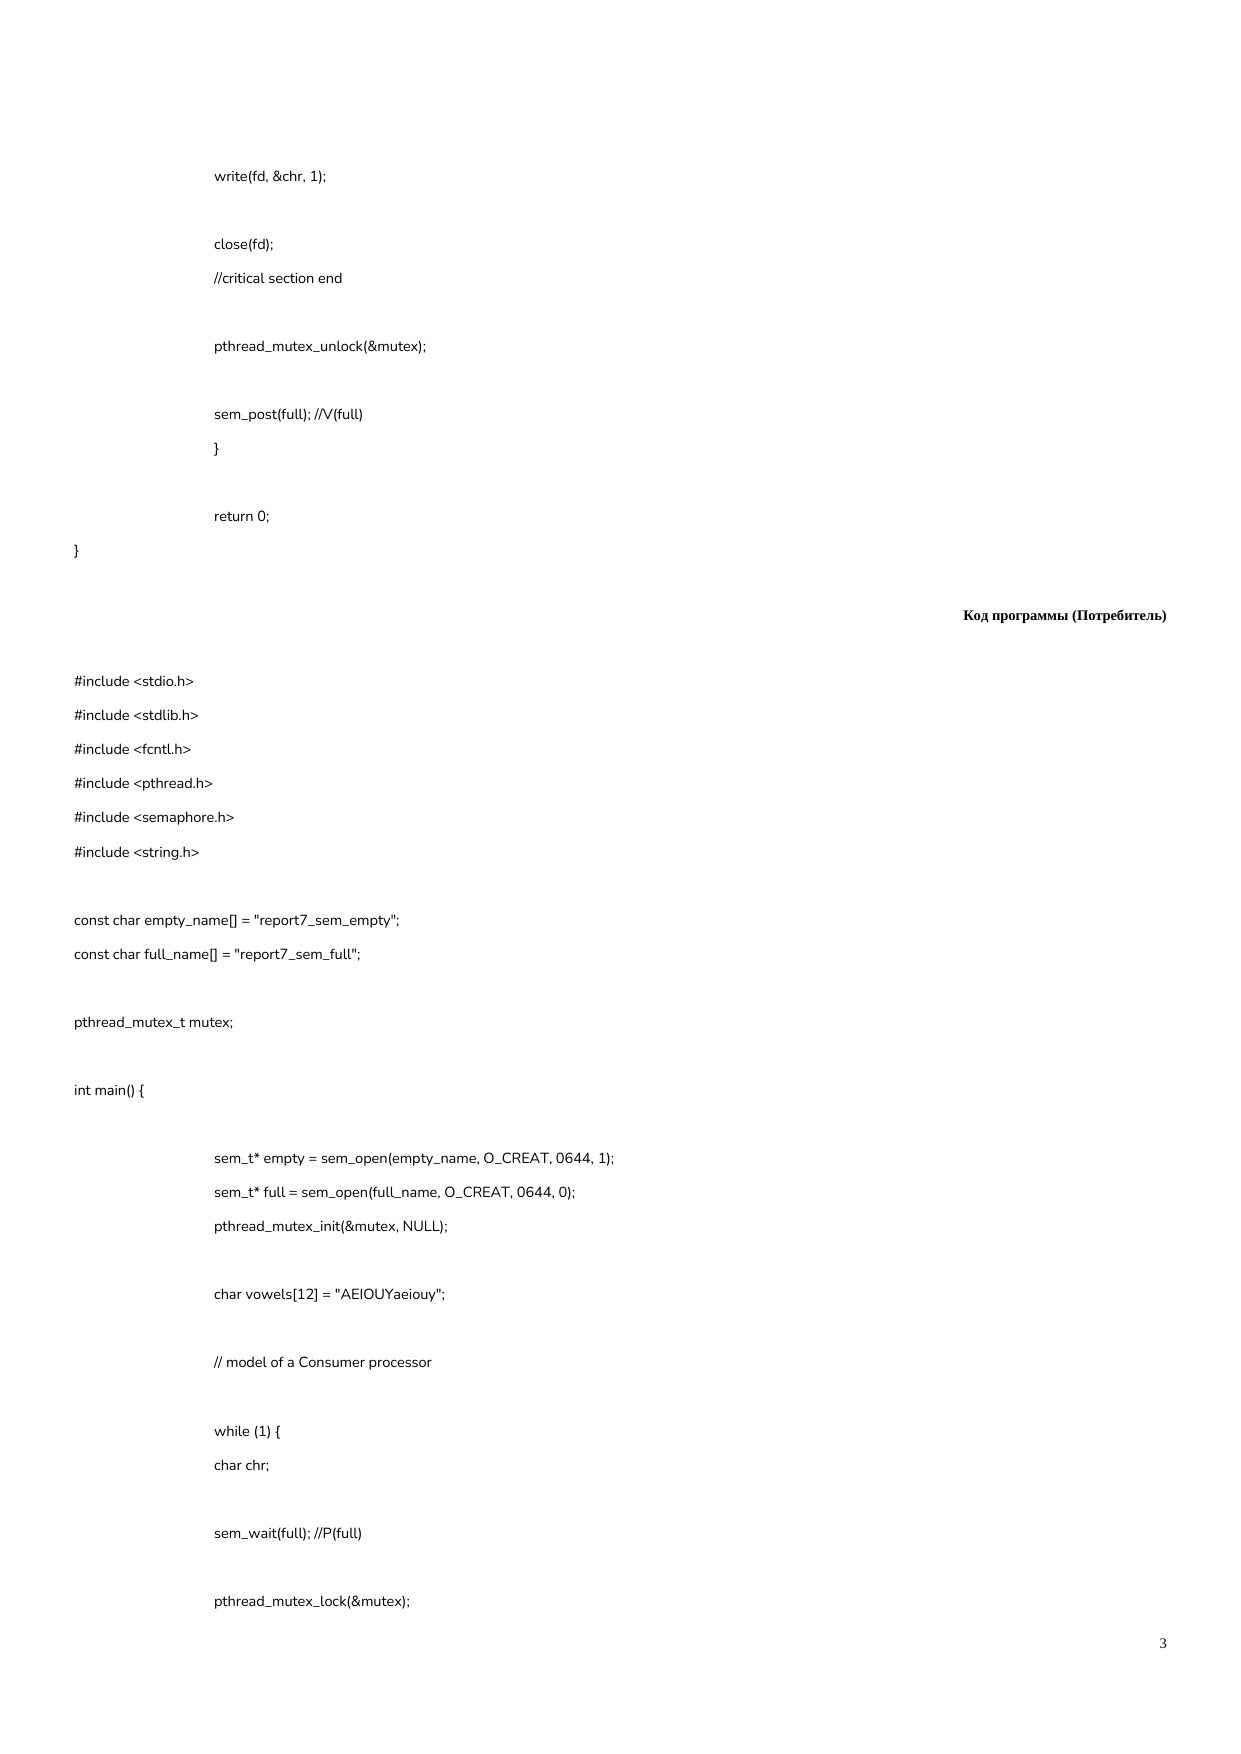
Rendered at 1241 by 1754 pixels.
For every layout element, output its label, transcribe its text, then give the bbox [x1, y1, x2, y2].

text while (1) { [74, 1407, 1167, 1441]
text } [74, 425, 1167, 459]
text char vowels[12] = "AEIOUYaeiouy"; [74, 1271, 1167, 1305]
text pthread_mutex_t mutex; [74, 998, 1167, 1032]
text //critical section end [74, 254, 1167, 288]
text const char empty_name[] = "report7_sem_empty"; [74, 896, 1167, 930]
text Код программы (Потребитель) [74, 595, 1167, 624]
text #include <stdlib.h> [74, 692, 1167, 726]
text #include <stdio.h> [74, 658, 1167, 692]
text pthread_mutex_init(&mutex, NULL); [74, 1203, 1167, 1237]
text sem_post(full); //V(full) [74, 391, 1167, 425]
text #include <fcntl.h> [74, 726, 1167, 760]
text char chr; [74, 1441, 1167, 1475]
text #include <string.h> [74, 828, 1167, 862]
text const char full_name[] = "report7_sem_full"; [74, 930, 1167, 964]
text return 0; [74, 493, 1167, 527]
text #include <semaphore.h> [74, 794, 1167, 828]
text sem_t* empty = sem_open(empty_name, O_CREAT, 0644, 1); [74, 1135, 1167, 1169]
text // model of a Consumer processor [74, 1339, 1167, 1373]
text pthread_mutex_unlock(&mutex); [74, 322, 1167, 357]
text sem_wait(full); //P(full) [74, 1509, 1167, 1543]
text sem_t* full = sem_open(full_name, O_CREAT, 0644, 0); [74, 1169, 1167, 1203]
text write(fd, &chr, 1); [74, 152, 1167, 186]
text int main() { [74, 1067, 1167, 1101]
text pthread_mutex_lock(&mutex); [74, 1577, 1167, 1612]
text #include <pthread.h> [74, 760, 1167, 794]
text close(fd); [74, 220, 1167, 254]
text } [74, 527, 1167, 561]
